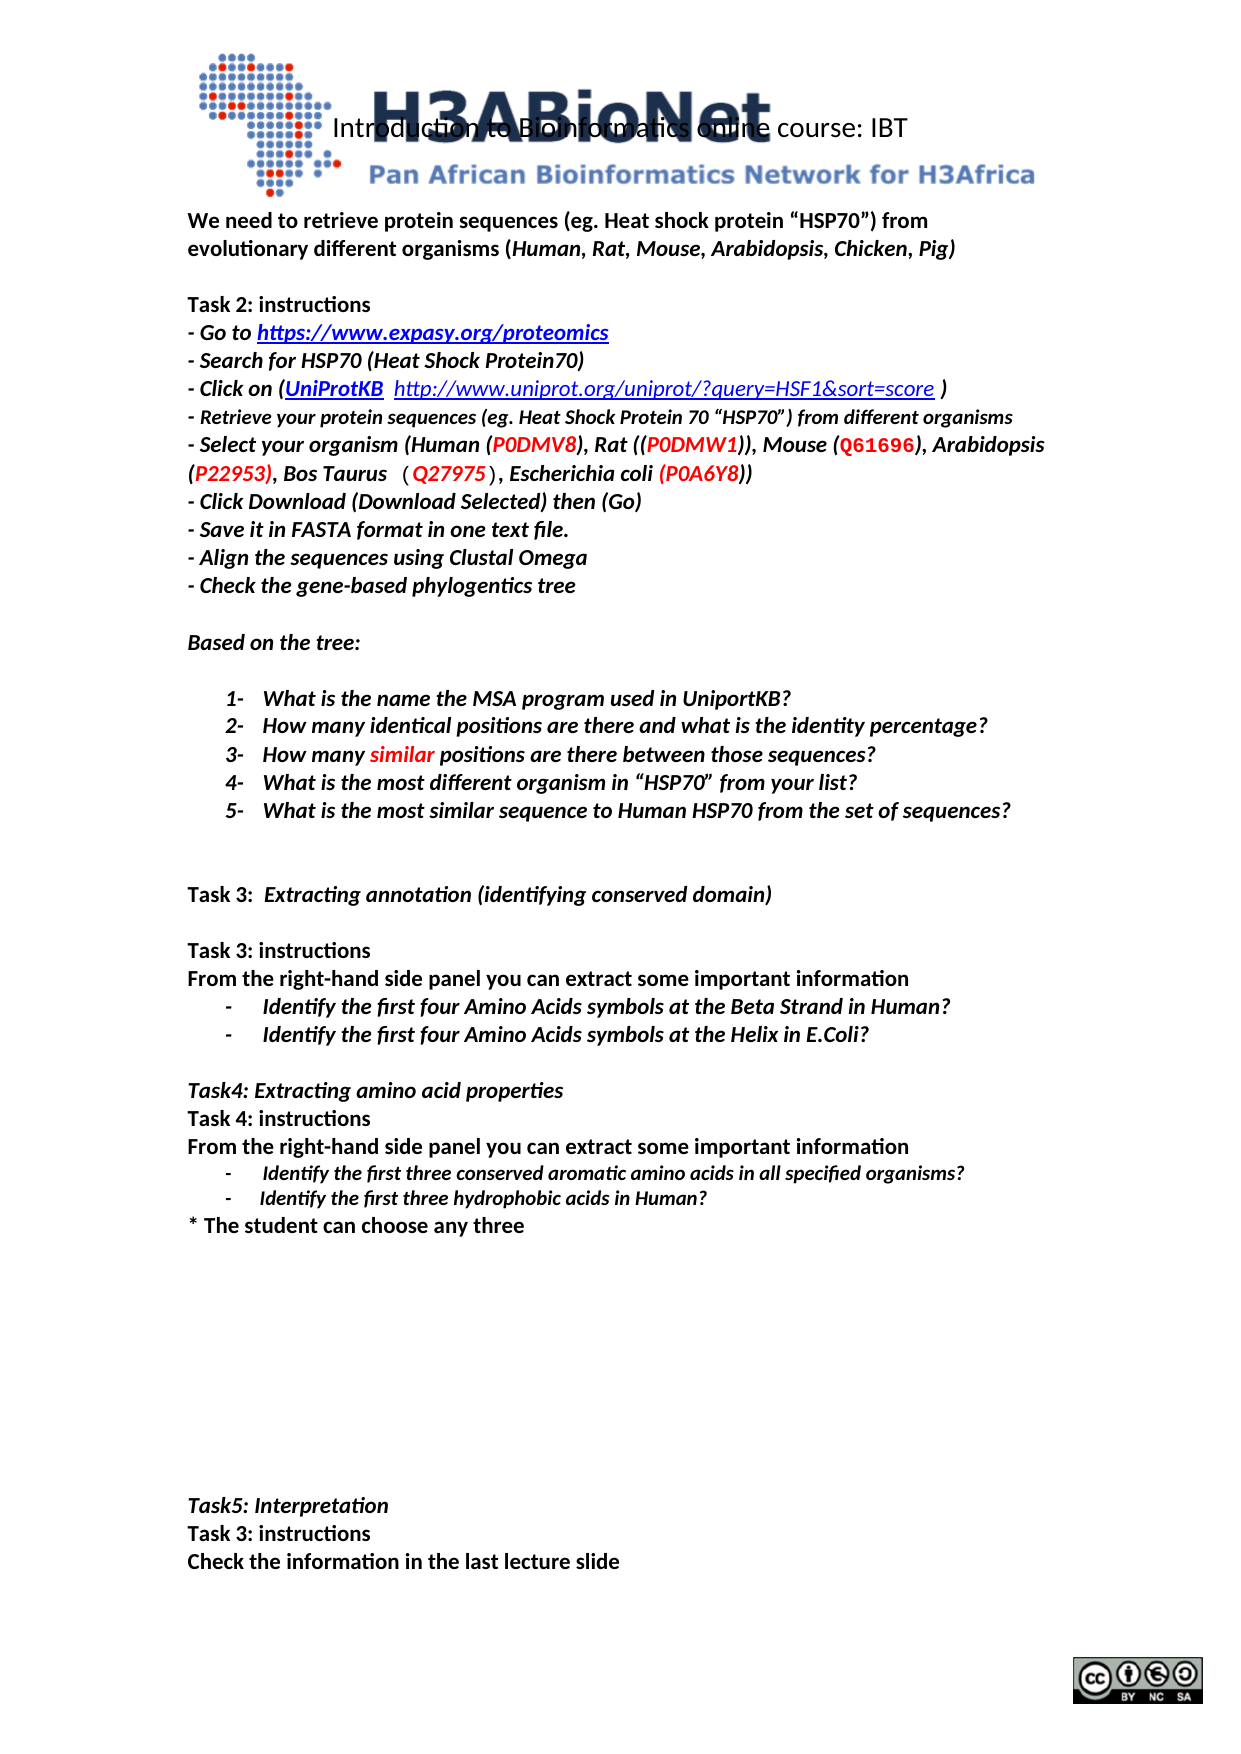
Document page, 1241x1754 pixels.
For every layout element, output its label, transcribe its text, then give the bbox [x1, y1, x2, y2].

text - Search for HSP70 (Heat Shock Protein70) [187, 346, 1053, 374]
text Check the information in the last lecture slide [187, 1547, 1053, 1575]
text Task 3: Extracting annotation (identifying conserved domain) [187, 880, 1053, 908]
text - Go to https://www.expasy.org/proteomics [187, 318, 1053, 346]
picture [187, 44, 1053, 174]
text - Click Download (Download Selected) then (Go) [187, 487, 1053, 516]
text - Identify the first three hydrophobic acids in Human? [225, 1185, 1053, 1211]
text - Select your organism (Human (P0DMV8), Rat ((P0DMW1)), Mouse (Q61696), Arabidopsis (P22953), Bos Taurus (Q27975), Escherichia coli (P0A6Y8)) [187, 430, 1053, 487]
text Task 3: instructions [187, 936, 1053, 964]
list Identify the first four Amino Acids symbols at the Beta Strand in Human? [225, 992, 1053, 1020]
text From the right-hand side panel you can extract some important information [187, 964, 1053, 992]
list How many identical positions are there and what is the identity percentage? [225, 712, 1053, 740]
list What is the most different organism in “HSP70” from your list? [225, 768, 1053, 796]
text - Retrieve your protein sequences (eg. Heat Shock Protein 70 “HSP70”) from different organisms [187, 402, 1053, 430]
list Identify the first four Amino Acids symbols at the Helix in E.Coli? [225, 1020, 1053, 1048]
text * The student can choose any three [187, 1211, 1053, 1239]
text Task 3: instructions [187, 1519, 1053, 1547]
picture [1068, 1652, 1205, 1707]
text From the right-hand side panel you can extract some important information [187, 1132, 1053, 1160]
text Task 2: instructions [187, 290, 1053, 318]
text Task 4: instructions [187, 1104, 1053, 1132]
text Based on the tree: [187, 628, 1053, 656]
text - Check the gene-based phylogentics tree [187, 572, 1053, 599]
text We need to retrieve protein sequences (eg. Heat shock protein “HSP70”) from evolutionary different organisms (Human, Rat, Mouse, Arabidopsis, Chicken, Pig) [187, 174, 1053, 262]
text - Click on (UniProtKB http://www.uniprot.org/uniprot/?query=HSF1&sort=score ) [187, 374, 1053, 402]
text Task5: Interpretation [187, 1491, 1053, 1519]
text - Save it in FASTA format in one text file. [187, 516, 1053, 543]
text Task4: Extracting amino acid properties [187, 1076, 1053, 1104]
list What is the name the MSA program used in UniportKB? [225, 684, 1053, 712]
list How many similar positions are there between those sequences? [225, 740, 1053, 768]
text - Align the sequences using Clustal Omega [187, 543, 1053, 572]
list What is the most similar sequence to Human HSP70 from the set of sequences? [225, 796, 1053, 824]
list Identify the first three conserved aromatic amino acids in all specified organisms? [225, 1160, 1053, 1185]
